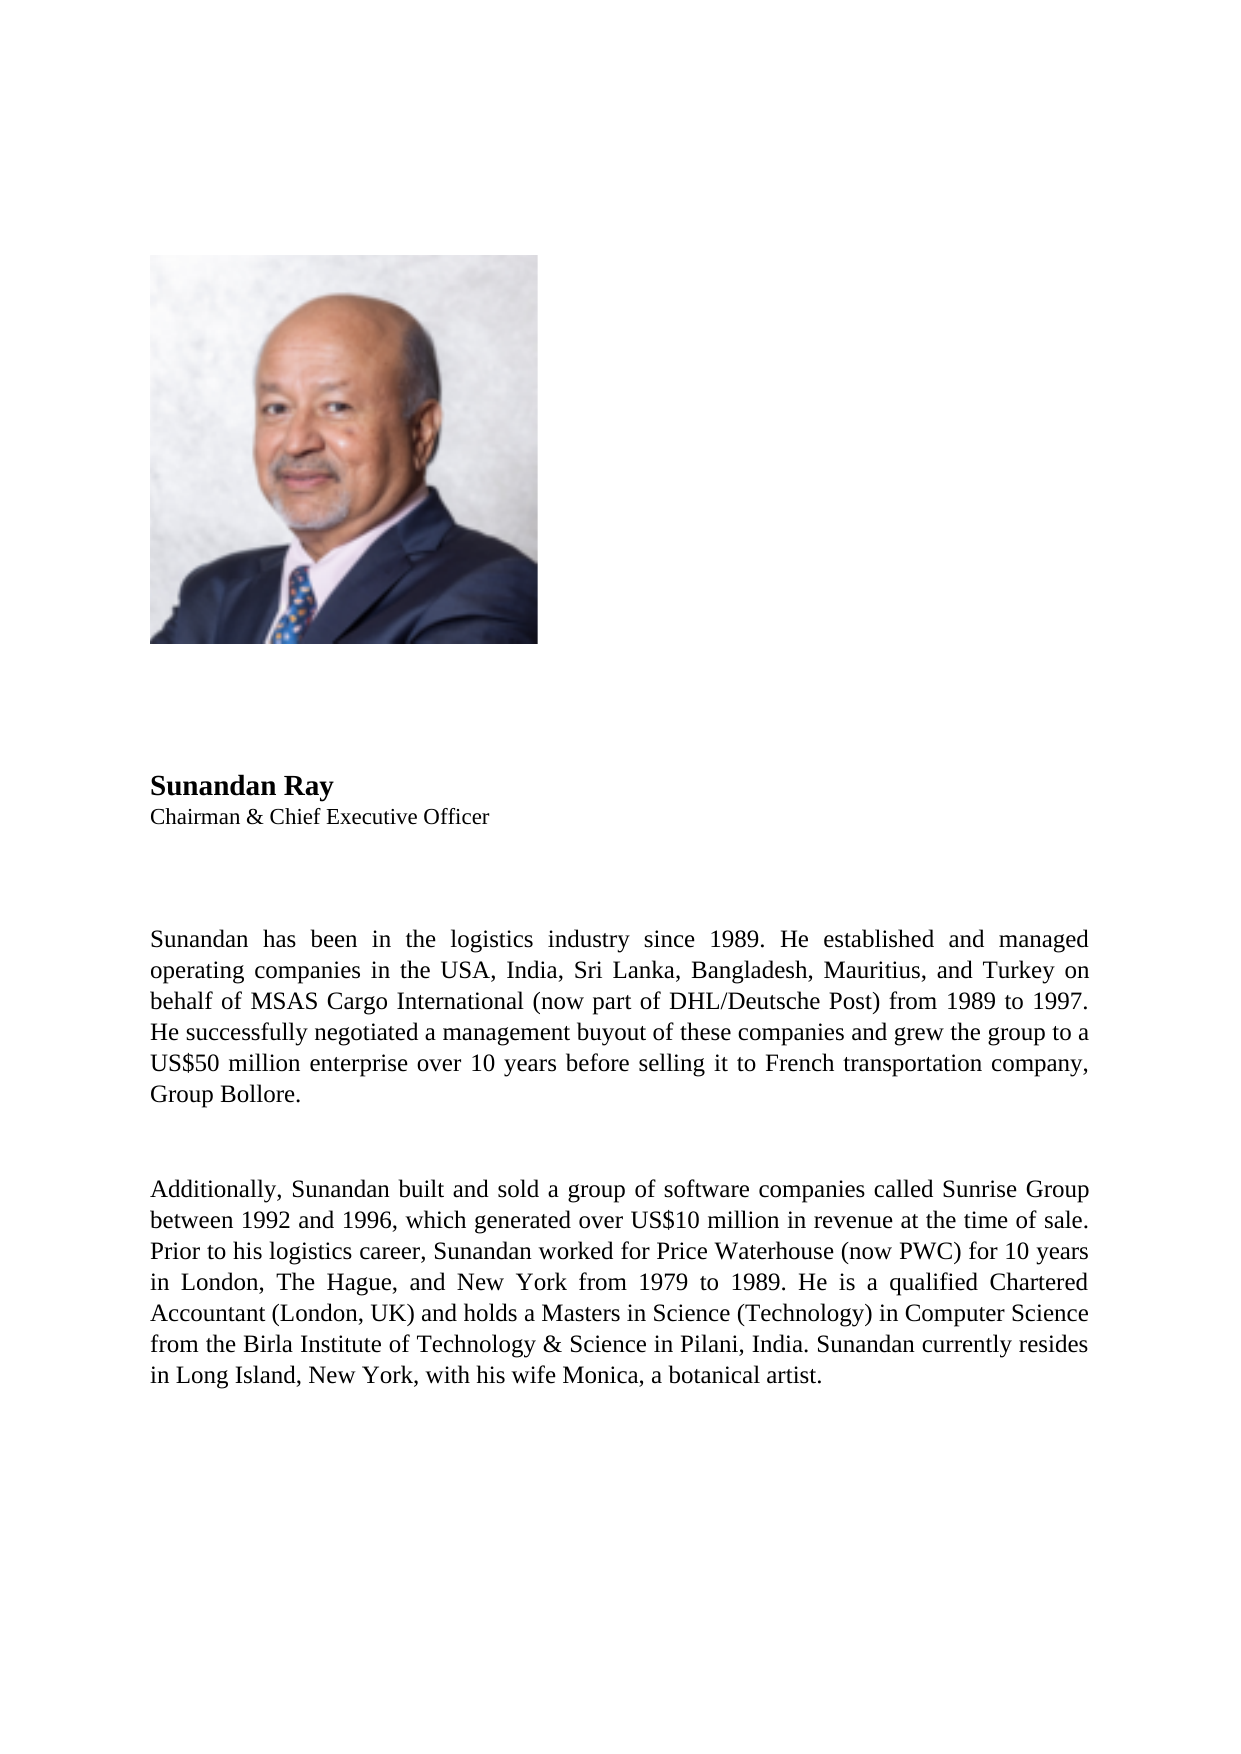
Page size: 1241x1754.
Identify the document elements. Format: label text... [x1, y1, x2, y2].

text Sunandan Ray Chairman & Chief Executive Officer [150, 768, 1090, 860]
text Additionally, Sunandan built and sold a group of software companies called Sunrise Group between 1992 and 1996, which generated over US$10 million in revenue at the time of sale. Prior to his logistics career, Sunandan worked for Price Waterhouse (now PWC) for 10 years in London, The Hague, and New York from 1979 to 1989. He is a qualified Chartered Accountant (London, UK) and holds a Masters in Science (Technology) in Computer Science from the Birla Institute of Technology & Science in Pilani, India. Sunandan currently resides in Long Island, New York, with his wife Monica, a botanical artist. [150, 1174, 1090, 1389]
text Sunandan has been in the logistics industry since 1989. He established and managed operating companies in the USA, India, Sri Lanka, Bangladesh, Mauritius, and Turkey on behalf of MSAS Cargo International (now part of DHL/Deutsche Post) from 1989 to 1997. He successfully negotiated a management buyout of these companies and grew the group to a US$50 million enterprise over 10 years before selling it to French transportation company, Group Bollore. [150, 924, 1090, 1108]
picture [150, 255, 538, 644]
